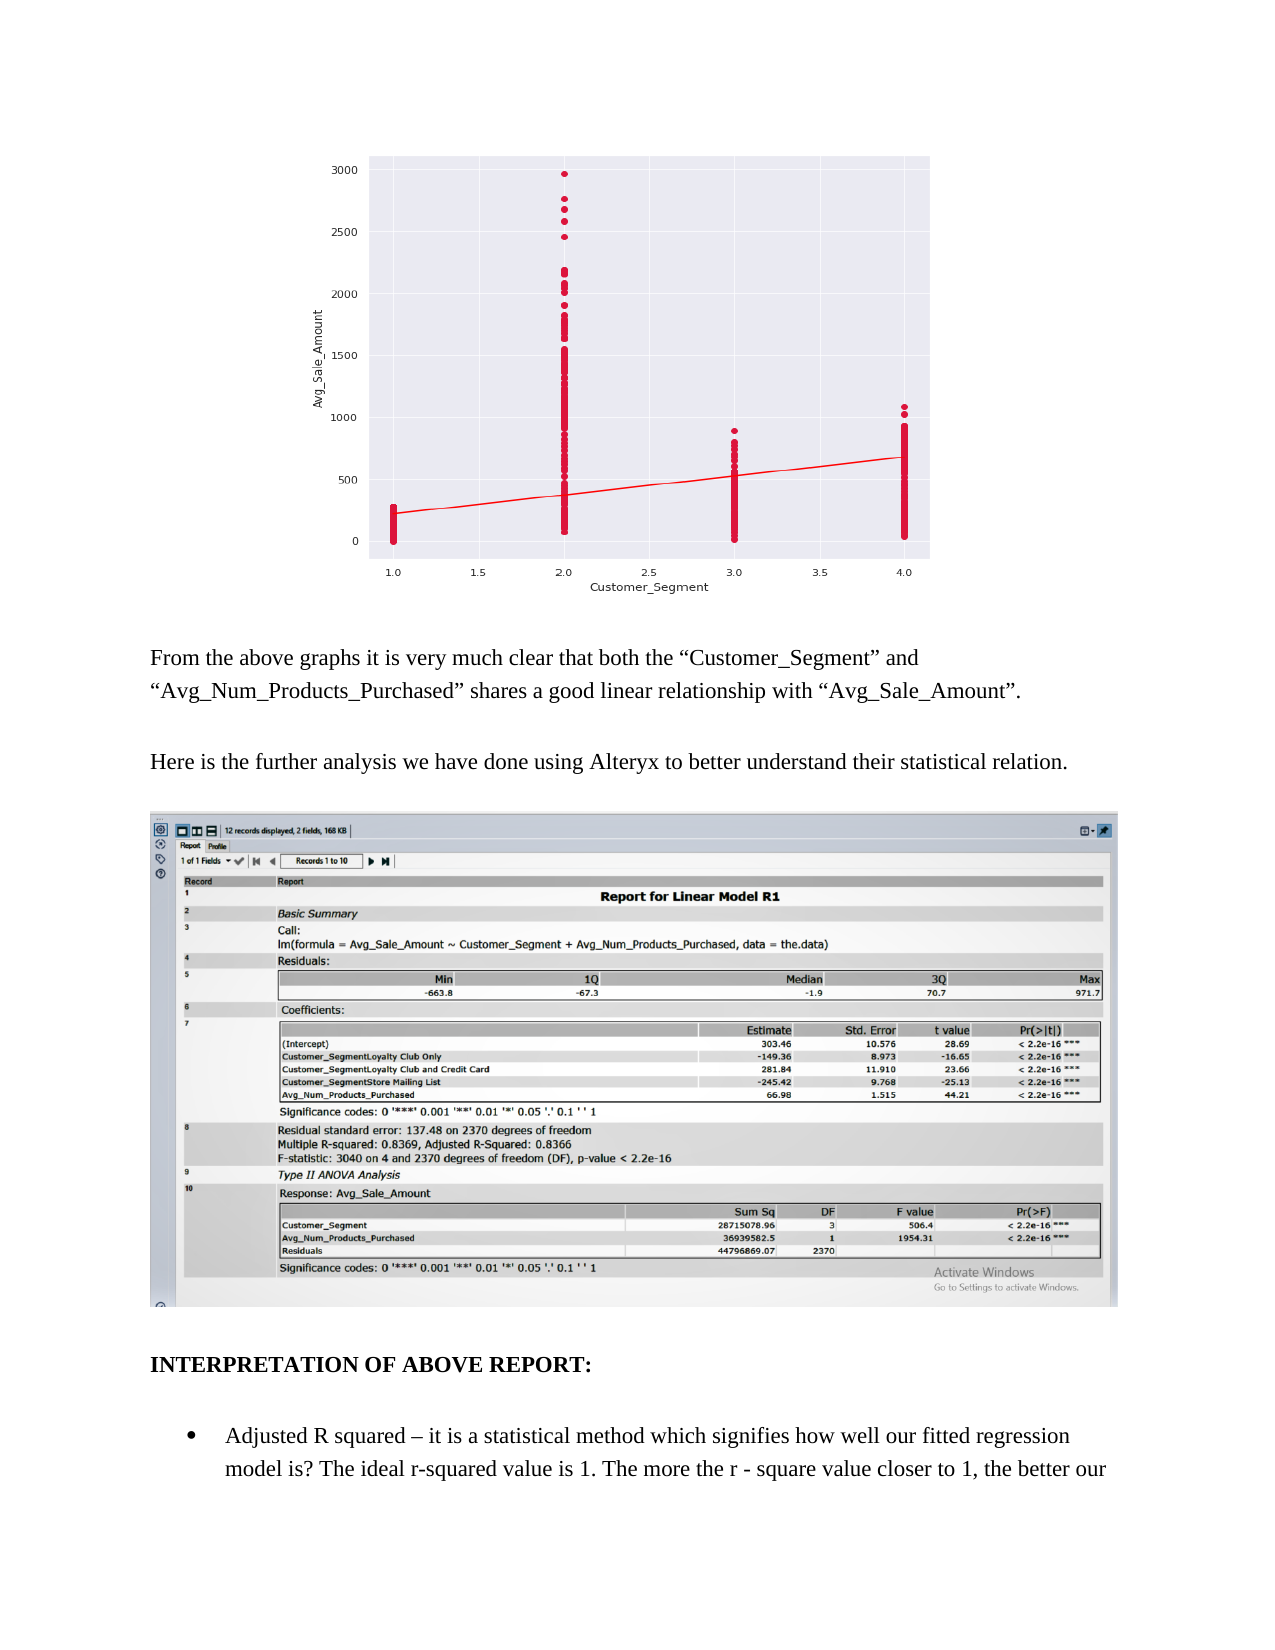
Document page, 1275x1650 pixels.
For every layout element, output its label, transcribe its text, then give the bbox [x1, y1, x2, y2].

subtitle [187, 1415, 1125, 1482]
subtitle From the above graphs it is very much clear that both the “Customer_Segment” and “Avg_Num_Products_Purchased” shares a good linear relationship with “Avg_Sale_Amount”. [150, 637, 1125, 703]
picture [150, 811, 1118, 1307]
subtitle INTERPRETATION OF ABOVE REPORT: [150, 1344, 1125, 1378]
subtitle Here is the further analysis we have done using Alteryx to better understand their statistical relation. [150, 741, 1125, 774]
picture [306, 150, 937, 599]
